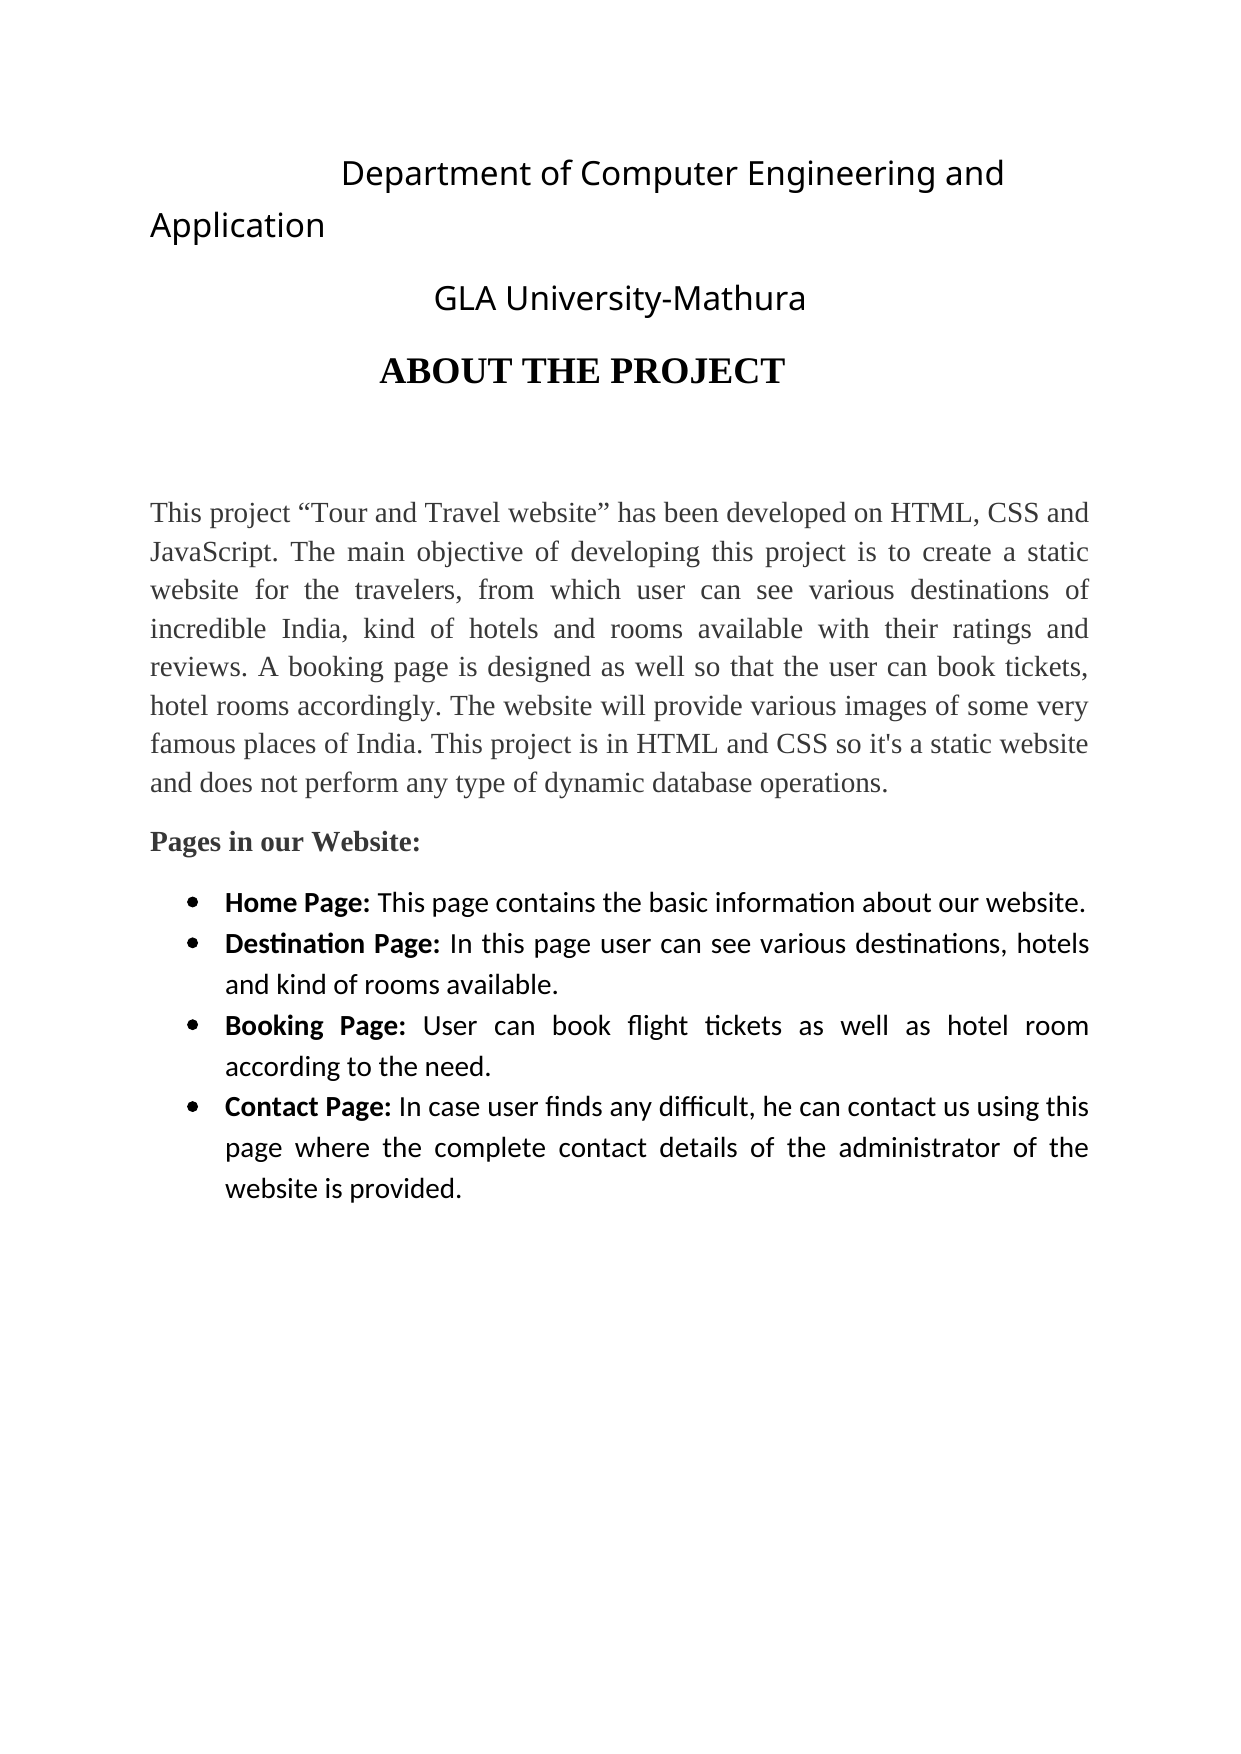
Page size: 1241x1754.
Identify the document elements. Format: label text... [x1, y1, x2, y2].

text GLA University-Mathura [150, 275, 1090, 321]
list Booking Page: User can book flight tickets as well as hotel room according to the need. [187, 1007, 1090, 1083]
text ABOUT THE PROJECT [150, 348, 1090, 391]
text This project “Tour and Travel website” has been developed on HTML, CSS and JavaScript. The main objective of developing this project is to create a static website for the travelers, from which user can see various destinations of incredible India, kind of hotels and rooms available with their ratings and reviews. A booking page is designed as well so that the user can book tickets, hotel rooms accordingly. The website will provide various images of some very famous places of India. This project is in HTML and CSS so it's a static website and does not perform any type of dynamic database operations. [150, 495, 1090, 799]
list Contact Page: In case user finds any difficult, he can contact us using this page where the complete contact details of the administrator of the website is provided. [187, 1088, 1090, 1206]
list Destination Page: In this page user can see various destinations, hotels and kind of rooms available. [187, 925, 1090, 1001]
list Home Page: This page contains the basic information about our website. [187, 884, 1090, 919]
text Department of Computer Engineering and Application [150, 150, 1090, 248]
text Pages in our Website: [150, 824, 1090, 858]
